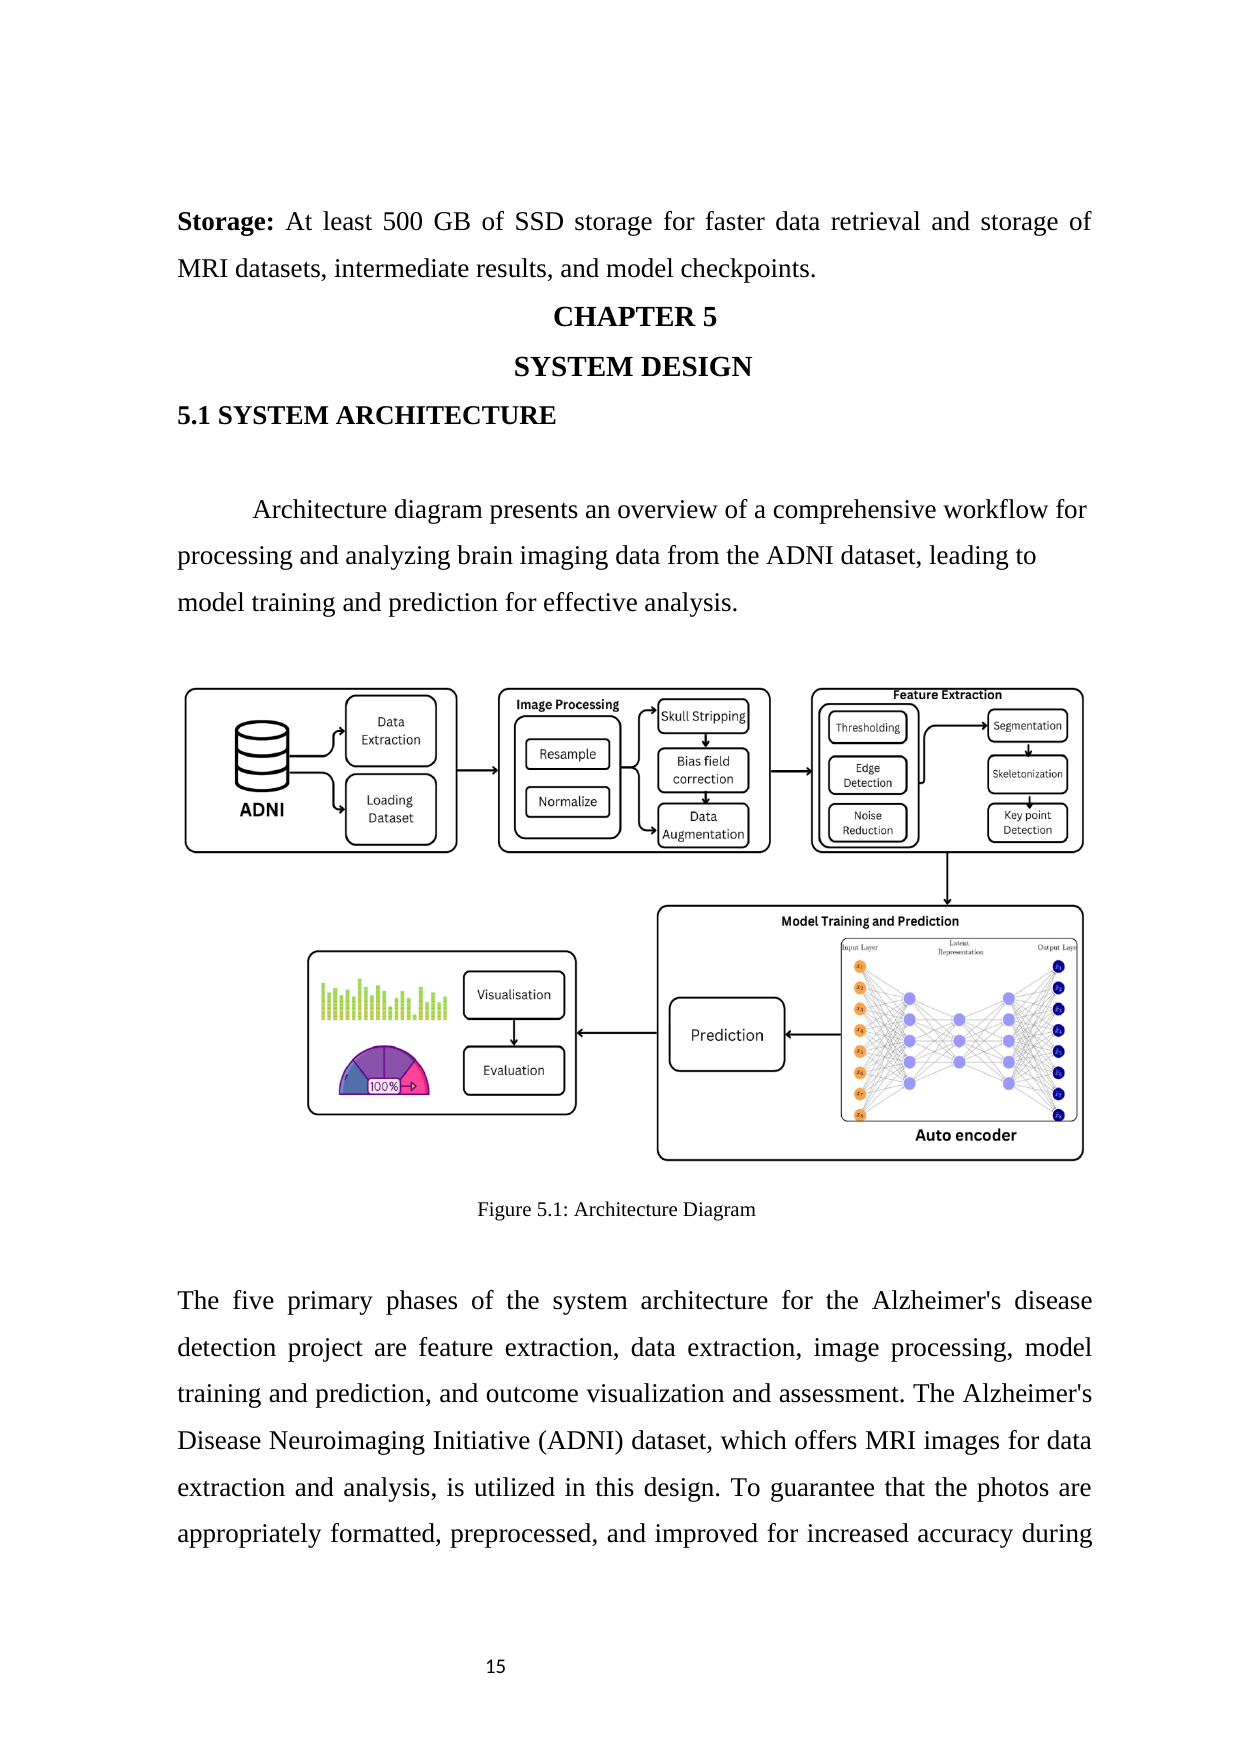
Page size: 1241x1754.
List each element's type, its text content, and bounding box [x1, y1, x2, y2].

text SYSTEM DESIGN [177, 349, 1093, 383]
text Figure 5.1: Architecture Diagram [177, 1197, 1093, 1221]
text Architecture diagram presents an overview of a comprehensive workflow for processing and analyzing brain imaging data from the ADNI dataset, leading to model training and prediction for effective analysis. [177, 493, 1093, 617]
text 5.1 SYSTEM ARCHITECTURE [177, 399, 1093, 431]
text CHAPTER 5 [177, 299, 1093, 332]
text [177, 1284, 1093, 1549]
picture [177, 632, 1092, 1184]
list Storage: At least 500 GB of SSD storage for faster data retrieval and storage of MRI datasets, intermediate results, and model checkpoints. [177, 206, 1093, 283]
